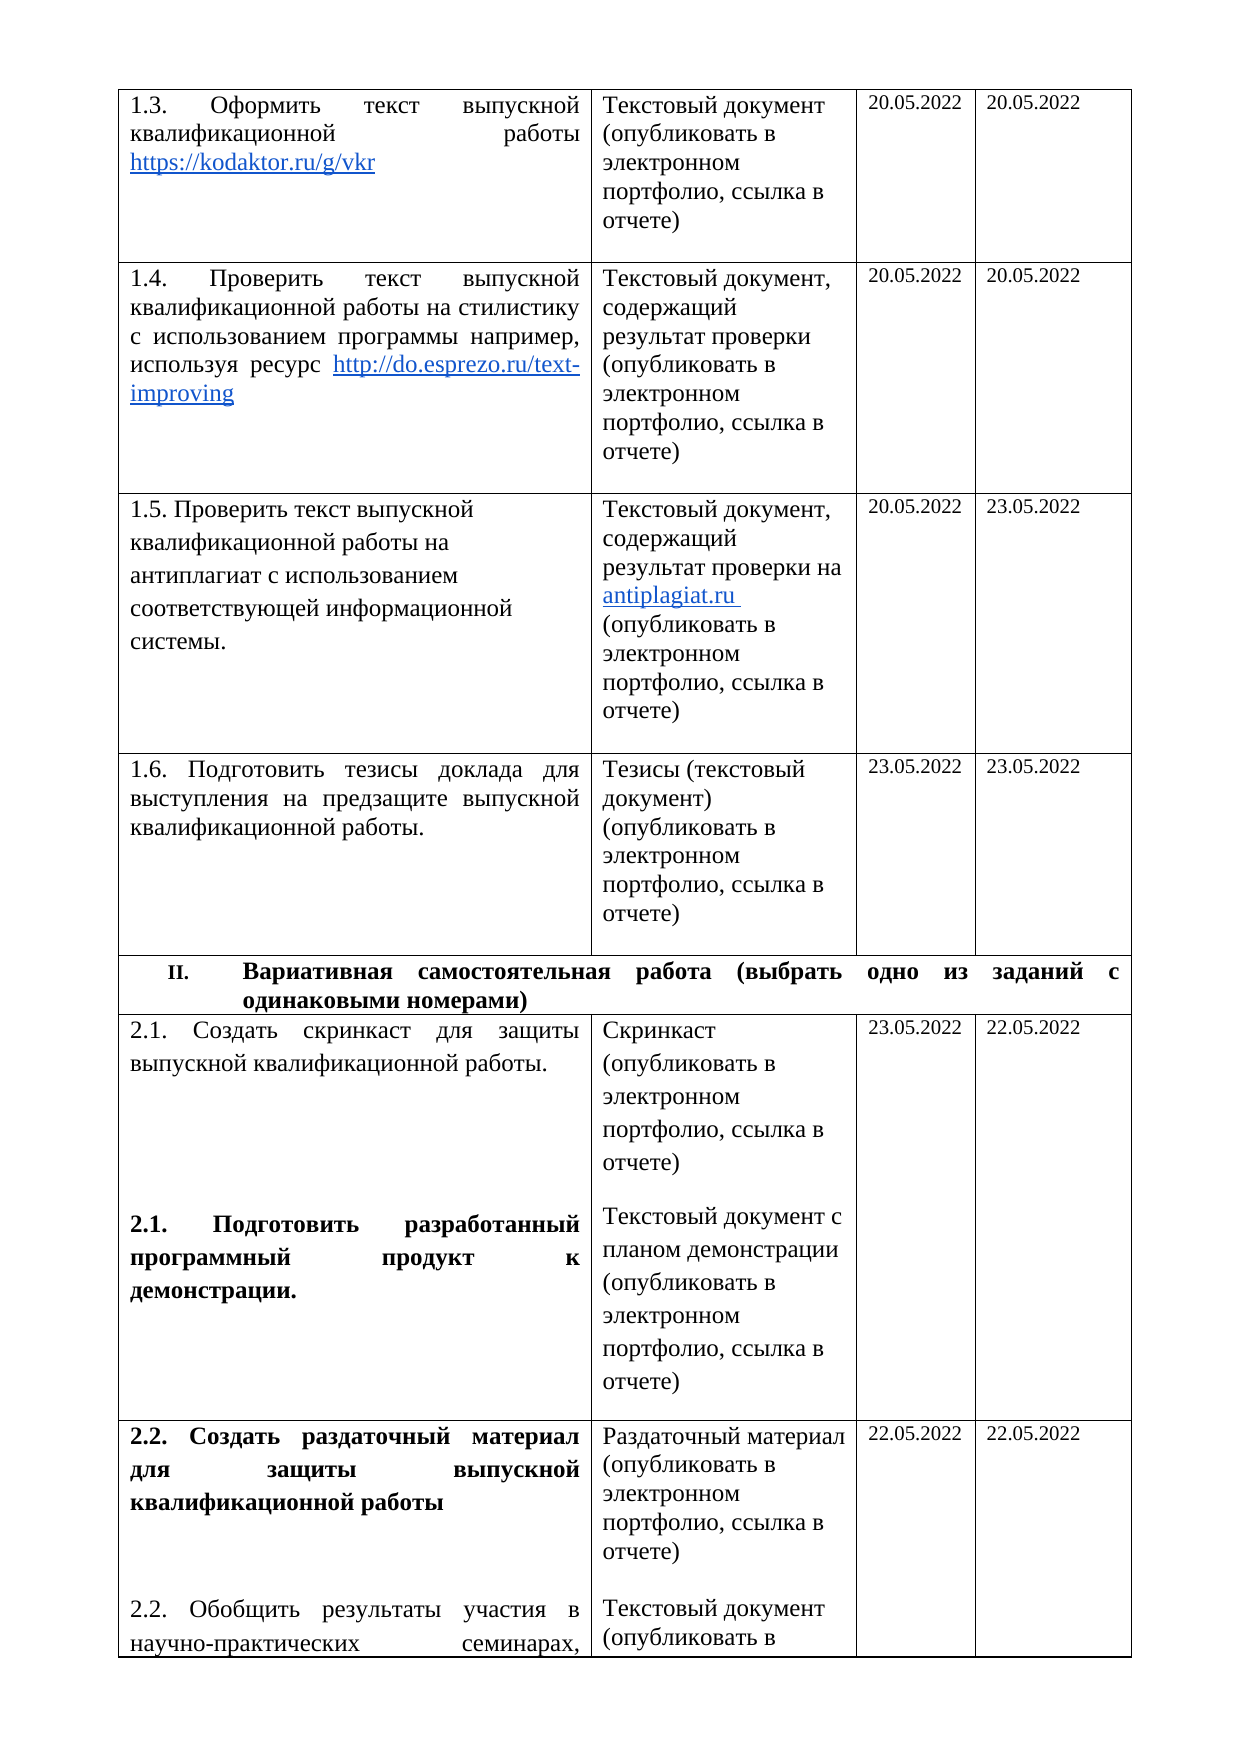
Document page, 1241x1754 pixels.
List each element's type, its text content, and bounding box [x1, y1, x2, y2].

table_cell 23.05.2022 [857, 754, 975, 955]
table_cell 20.05.2022 [976, 90, 1131, 262]
table_cell 22.05.2022 [976, 1421, 1131, 1656]
table_cell Текстовый документ (опубликовать в электронном портфолио, ссылка в отчете) [592, 90, 856, 262]
table_cell 20.05.2022 [857, 494, 975, 753]
table_cell 22.05.2022 [976, 1015, 1131, 1420]
table_cell 2.2. Создать раздаточный материал для защиты выпускной квалификационной работы 2.2. Обобщить результаты участия в научно-практических семинарах, конференциях, выставках и т.д. по теме выполняемой выпускной квалификационной работы. [119, 1421, 591, 1656]
table_cell 23.05.2022 [976, 494, 1131, 753]
table_cell 1.6. Подготовить тезисы доклада для выступления на предзащите выпускной квалификационной работы. [119, 754, 591, 955]
table_cell 22.05.2022 [857, 1421, 975, 1656]
table_cell 20.05.2022 [857, 263, 975, 493]
table_cell 20.05.2022 [857, 90, 975, 262]
table_cell 1.3. Оформить текст выпускной квалификационной работы https://kodaktor.ru/g/vkr [119, 90, 591, 262]
table_cell 20.05.2022 [976, 263, 1131, 493]
table_cell 23.05.2022 [976, 754, 1131, 955]
table_cell Скринкаст (опубликовать в электронном портфолио, ссылка в отчете) Текстовый документ с планом демонстрации (опубликовать в электронном портфолио, ссылка в отчете) [592, 1015, 856, 1420]
table_cell Текстовый документ, содержащий результат проверки на antiplagiat.ru (опубликовать в электронном портфолио, ссылка в отчете) [592, 494, 856, 753]
table_cell Вариативная самостоятельная работа (выбрать одно из заданий с одинаковыми номерами) [119, 956, 1131, 1014]
table_cell 1.5. Проверить текст выпускной квалификационной работы на антиплагиат с использованием соответствующей информационной системы. [119, 494, 591, 753]
table_cell Тезисы (текстовый документ) (опубликовать в электронном портфолио, ссылка в отчете) [592, 754, 856, 955]
table_cell Раздаточный материал (опубликовать в электронном портфолио, ссылка в отчете) Текстовый документ (опубликовать в электронном портфолио, ссылка в отчете) [592, 1421, 856, 1656]
table_cell Текстовый документ, содержащий результат проверки (опубликовать в электронном портфолио, ссылка в отчете) [592, 263, 856, 493]
table_cell 1.4. Проверить текст выпускной квалификационной работы на стилистику с использованием программы например, используя ресурс http://do.esprezo.ru/text-improving [119, 263, 591, 493]
table_cell 2.1. Создать скринкаст для защиты выпускной квалификационной работы. 2.1. Подготовить разработанный программный продукт к демонстрации. [119, 1015, 591, 1420]
table_cell 23.05.2022 [857, 1015, 975, 1420]
